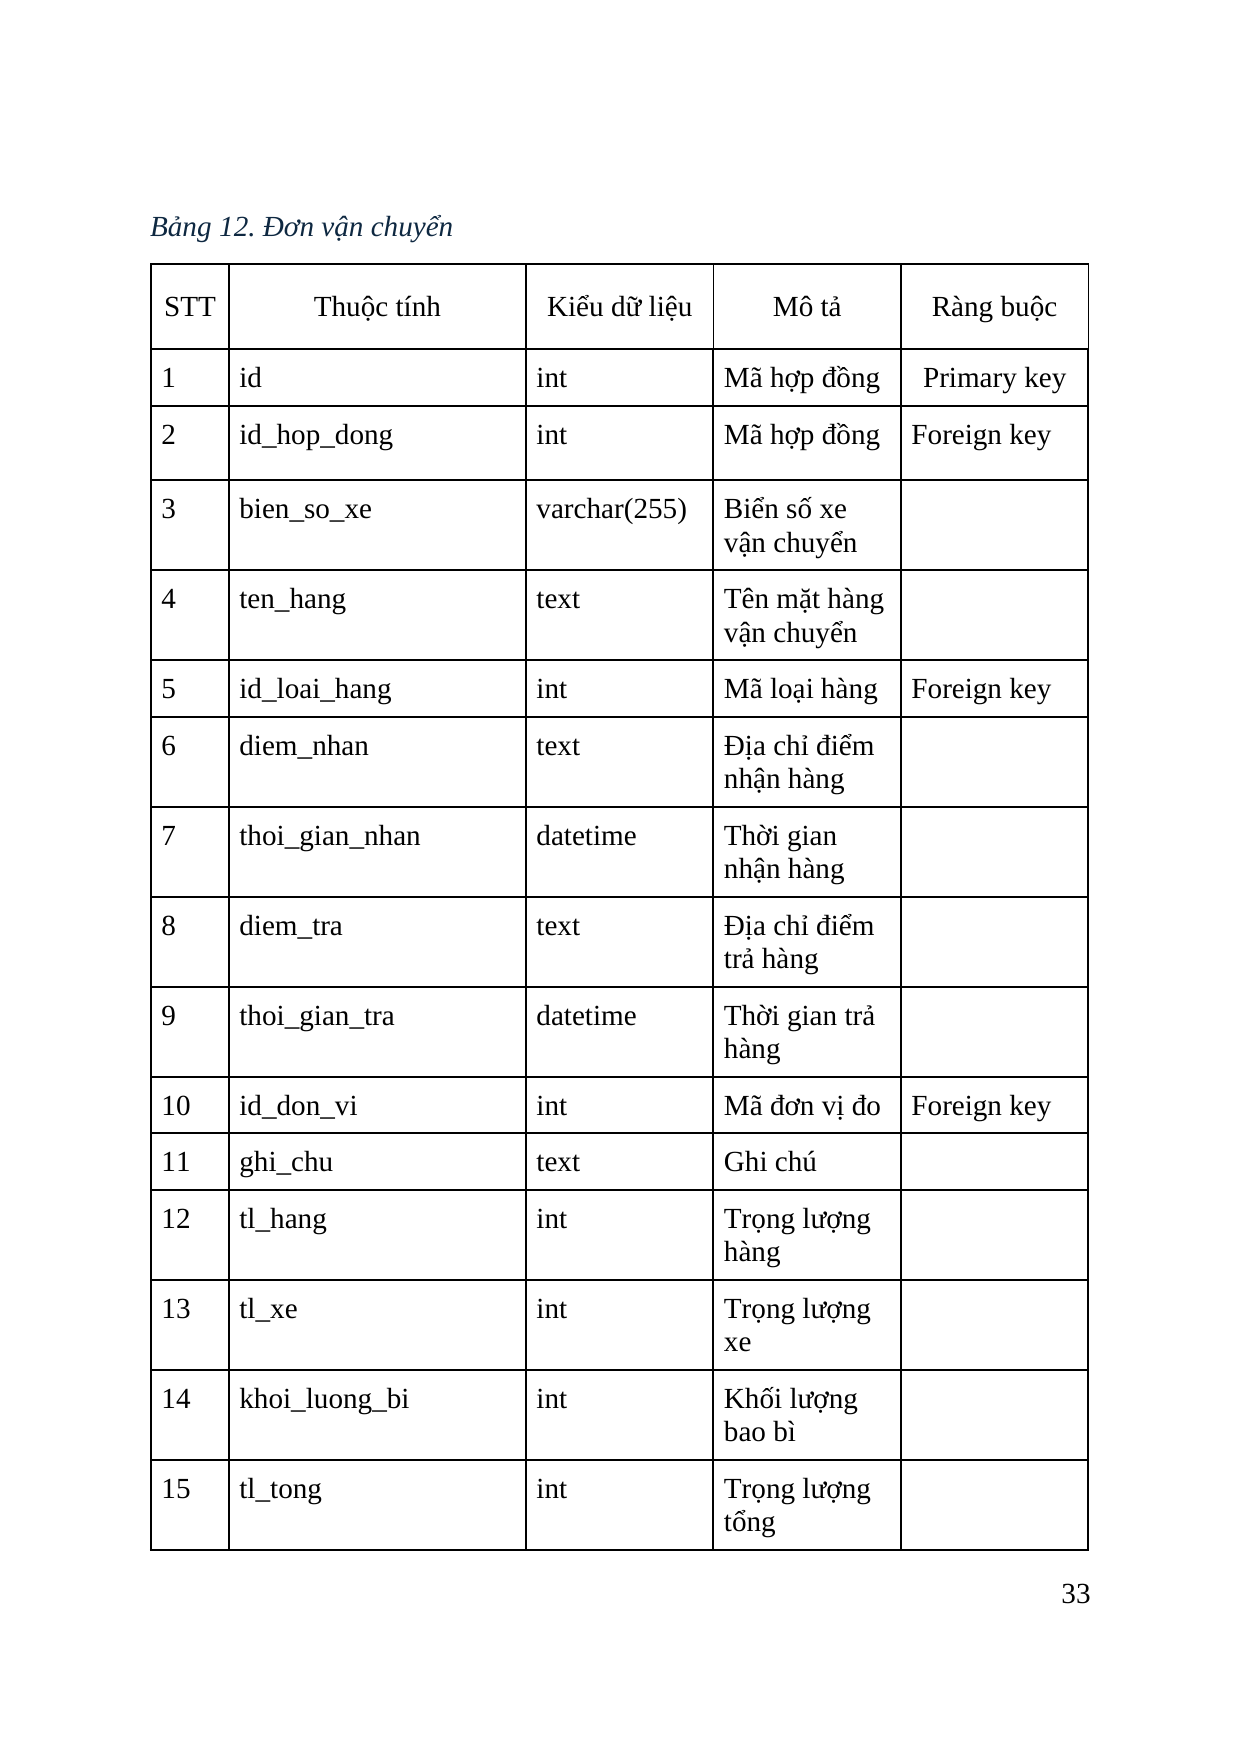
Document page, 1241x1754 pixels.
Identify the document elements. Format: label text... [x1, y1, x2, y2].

table_cell ghi_chu [230, 1134, 525, 1188]
table_header STT [152, 265, 228, 348]
table_cell 1 [152, 350, 228, 404]
table_cell int [527, 1371, 712, 1458]
table_cell datetime [527, 988, 712, 1076]
table_cell varchar(255) [527, 481, 712, 569]
table_cell diem_nhan [230, 718, 525, 806]
table_cell text [527, 571, 712, 659]
table_cell 3 [152, 481, 228, 569]
table_cell Trọng lượng hàng [714, 1191, 900, 1278]
table_cell Mã loại hàng [714, 661, 900, 716]
table_cell 13 [152, 1281, 228, 1368]
table_cell id_hop_dong [230, 407, 525, 479]
table_cell [902, 808, 1087, 896]
table_cell 11 [152, 1134, 228, 1188]
table_cell Foreign key [902, 407, 1087, 479]
text Bảng 12. Đơn vận chuyển [150, 209, 1090, 242]
table_cell 14 [152, 1371, 228, 1458]
table_cell diem_tra [230, 898, 525, 986]
table_cell text [527, 1134, 712, 1188]
table_cell Thời gian trả hàng [714, 988, 900, 1076]
table_cell Trọng lượng tổng [714, 1461, 900, 1548]
table_cell [902, 898, 1087, 986]
table_cell tl_xe [230, 1281, 525, 1368]
table_cell [902, 571, 1087, 659]
table_cell khoi_luong_bi [230, 1371, 525, 1458]
table_cell text [527, 718, 712, 806]
table_cell [902, 988, 1087, 1076]
table_cell 5 [152, 661, 228, 716]
table_cell int [527, 350, 712, 404]
table_cell bien_so_xe [230, 481, 525, 569]
table_cell 15 [152, 1461, 228, 1548]
table_cell tl_hang [230, 1191, 525, 1278]
table_cell [902, 481, 1087, 569]
table_header Mô tả [714, 265, 900, 348]
table_cell Địa chỉ điểm trả hàng [714, 898, 900, 986]
table_cell int [527, 407, 712, 479]
table_cell [902, 1371, 1087, 1458]
table_cell 8 [152, 898, 228, 986]
table_cell 12 [152, 1191, 228, 1278]
table_cell int [527, 1281, 712, 1368]
table_cell Khối lượng bao bì [714, 1371, 900, 1458]
table_header Kiểu dữ liệu [527, 265, 713, 348]
table_cell datetime [527, 808, 712, 896]
table_header Thuộc tính [230, 265, 525, 348]
table_cell 6 [152, 718, 228, 806]
table_cell tl_tong [230, 1461, 525, 1548]
table_header Ràng buộc [902, 265, 1088, 348]
table_cell Địa chỉ điểm nhận hàng [714, 718, 900, 806]
table_cell Thời gian nhận hàng [714, 808, 900, 896]
table_cell ten_hang [230, 571, 525, 659]
table_cell Mã hợp đồng [714, 407, 900, 479]
table_cell [902, 718, 1087, 806]
table_cell Foreign key [902, 661, 1087, 716]
table_cell [902, 1461, 1087, 1548]
table_cell Mã đơn vị đo [714, 1078, 900, 1132]
table_cell [902, 1134, 1087, 1188]
table_cell Biển số xe vận chuyển [714, 481, 900, 569]
table_cell text [527, 898, 712, 986]
table_cell thoi_gian_tra [230, 988, 525, 1076]
table_cell id_loai_hang [230, 661, 525, 716]
table_cell int [527, 1078, 712, 1132]
table_cell 2 [152, 407, 228, 479]
table_cell [902, 1281, 1087, 1368]
table_cell 7 [152, 808, 228, 896]
table_cell id [230, 350, 525, 404]
table_cell 9 [152, 988, 228, 1076]
table_cell Trọng lượng xe [714, 1281, 900, 1368]
table_cell int [527, 661, 712, 716]
table_cell 10 [152, 1078, 228, 1132]
table_cell int [527, 1461, 712, 1548]
table_cell [902, 1191, 1087, 1278]
table_cell Tên mặt hàng vận chuyển [714, 571, 900, 659]
table_cell int [527, 1191, 712, 1278]
table_cell Mã hợp đồng [714, 350, 900, 404]
table_cell 4 [152, 571, 228, 659]
table_cell Primary key [902, 350, 1087, 404]
table_cell id_don_vi [230, 1078, 525, 1132]
table_cell Ghi chú [714, 1134, 900, 1188]
table_cell thoi_gian_nhan [230, 808, 525, 896]
table_cell Foreign key [902, 1078, 1087, 1132]
